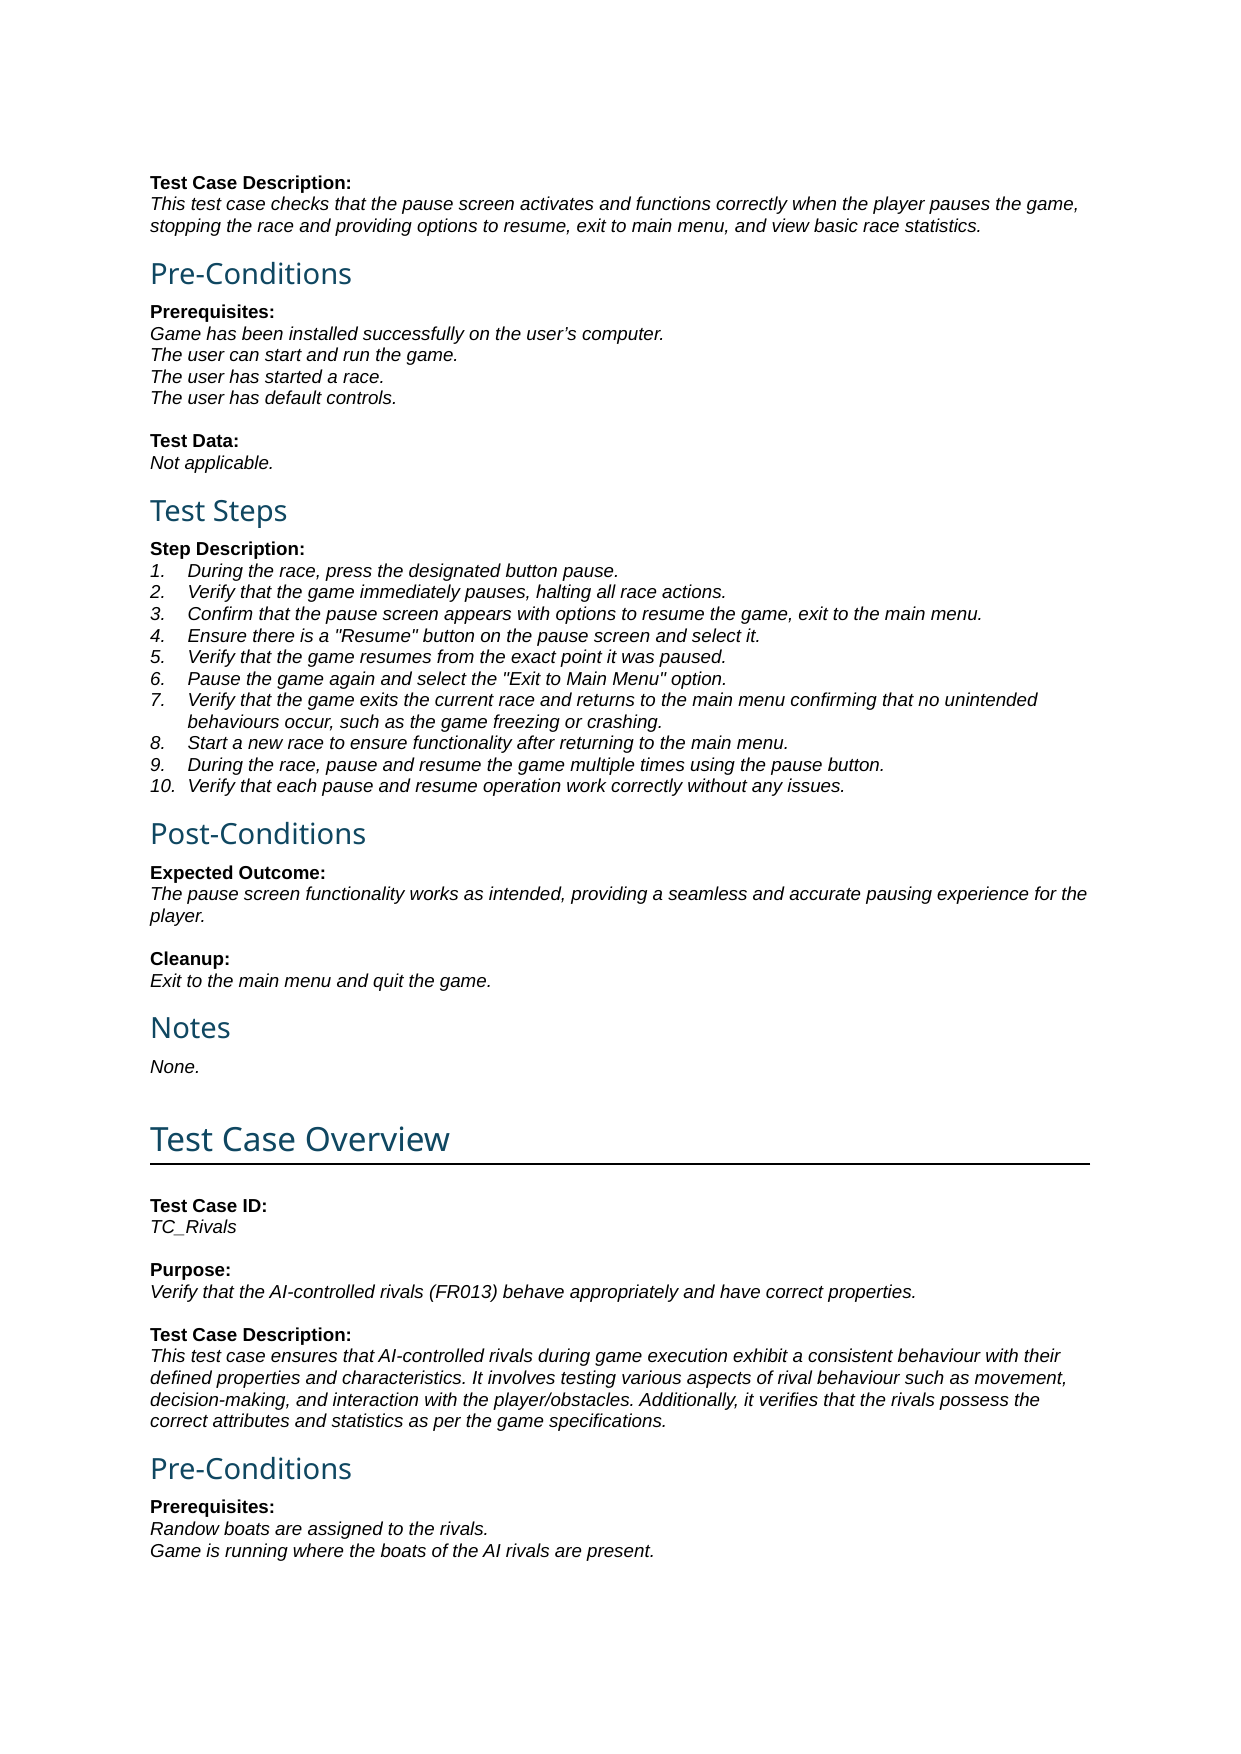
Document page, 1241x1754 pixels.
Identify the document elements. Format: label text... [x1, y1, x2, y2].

list Start a new race to ensure functionality after returning to the main menu. [150, 732, 1090, 754]
text Prerequisites: [150, 1496, 1090, 1518]
text Expected Outcome: [150, 862, 1090, 883]
subtitle Pre-Conditions [150, 253, 1090, 293]
text Verify that the AI-controlled rivals (FR013) behave appropriately and have correct properties. [150, 1281, 1090, 1302]
text Cleanup: [150, 948, 1090, 969]
text Test Case ID: [150, 1194, 1090, 1216]
text This test case checks that the pause screen activates and functions correctly when the player pauses the game, stopping the race and providing options to resume, exit to main menu, and view basic race statistics. [150, 193, 1090, 236]
text Test Case Description: [150, 1324, 1090, 1345]
subtitle Post-Conditions [150, 813, 1090, 853]
subtitle Pre-Conditions [150, 1448, 1090, 1488]
text This test case ensures that AI-controlled rivals during game execution exhibit a consistent behaviour with their defined properties and characteristics. It involves testing various aspects of rival behaviour such as movement, decision-making, and interaction with the player/obstacles. Additionally, it verifies that the rivals possess the correct attributes and statistics as per the game specifications. [150, 1345, 1090, 1432]
text Test Data: [150, 430, 1090, 452]
text The pause screen functionality works as intended, providing a seamless and accurate pausing experience for the player. [150, 883, 1090, 926]
text Step Description: [150, 538, 1090, 560]
text Game has been installed successfully on the user’s computer. [150, 322, 1090, 344]
list Confirm that the pause screen appears with options to resume the game, exit to the main menu. [150, 603, 1090, 624]
list Verify that the game exits the current race and returns to the main menu confirming that no unintended behaviours occur, such as the game freezing or crashing. [150, 689, 1090, 732]
subtitle Test Steps [150, 490, 1090, 530]
text Test Case Description: [150, 172, 1090, 193]
list Pause the game again and select the "Exit to Main Menu" option. [150, 667, 1090, 689]
text The user has started a race. [150, 366, 1090, 387]
text Randow boats are assigned to the rivals. [150, 1518, 1090, 1539]
text Not applicable. [150, 452, 1090, 473]
subtitle Test Case Overview [150, 1115, 1090, 1163]
list Verify that each pause and resume operation work correctly without any issues. [150, 775, 1090, 797]
text Game is running where the boats of the AI rivals are present. [150, 1539, 1090, 1561]
list Verify that the game immediately pauses, halting all race actions. [150, 581, 1090, 603]
text None. [150, 1056, 1090, 1077]
text TC_Rivals [150, 1216, 1090, 1237]
list Ensure there is a "Resume" button on the pause screen and select it. [150, 624, 1090, 646]
text Prerequisites: [150, 301, 1090, 322]
text Purpose: [150, 1259, 1090, 1281]
text Exit to the main menu and quit the game. [150, 969, 1090, 991]
list Verify that the game resumes from the exact point it was paused. [150, 646, 1090, 667]
text The user can start and run the game. [150, 344, 1090, 366]
subtitle Notes [150, 1008, 1090, 1047]
text The user has default controls. [150, 387, 1090, 409]
list During the race, press the designated button pause. [150, 560, 1090, 581]
list During the race, pause and resume the game multiple times using the pause button. [150, 754, 1090, 775]
